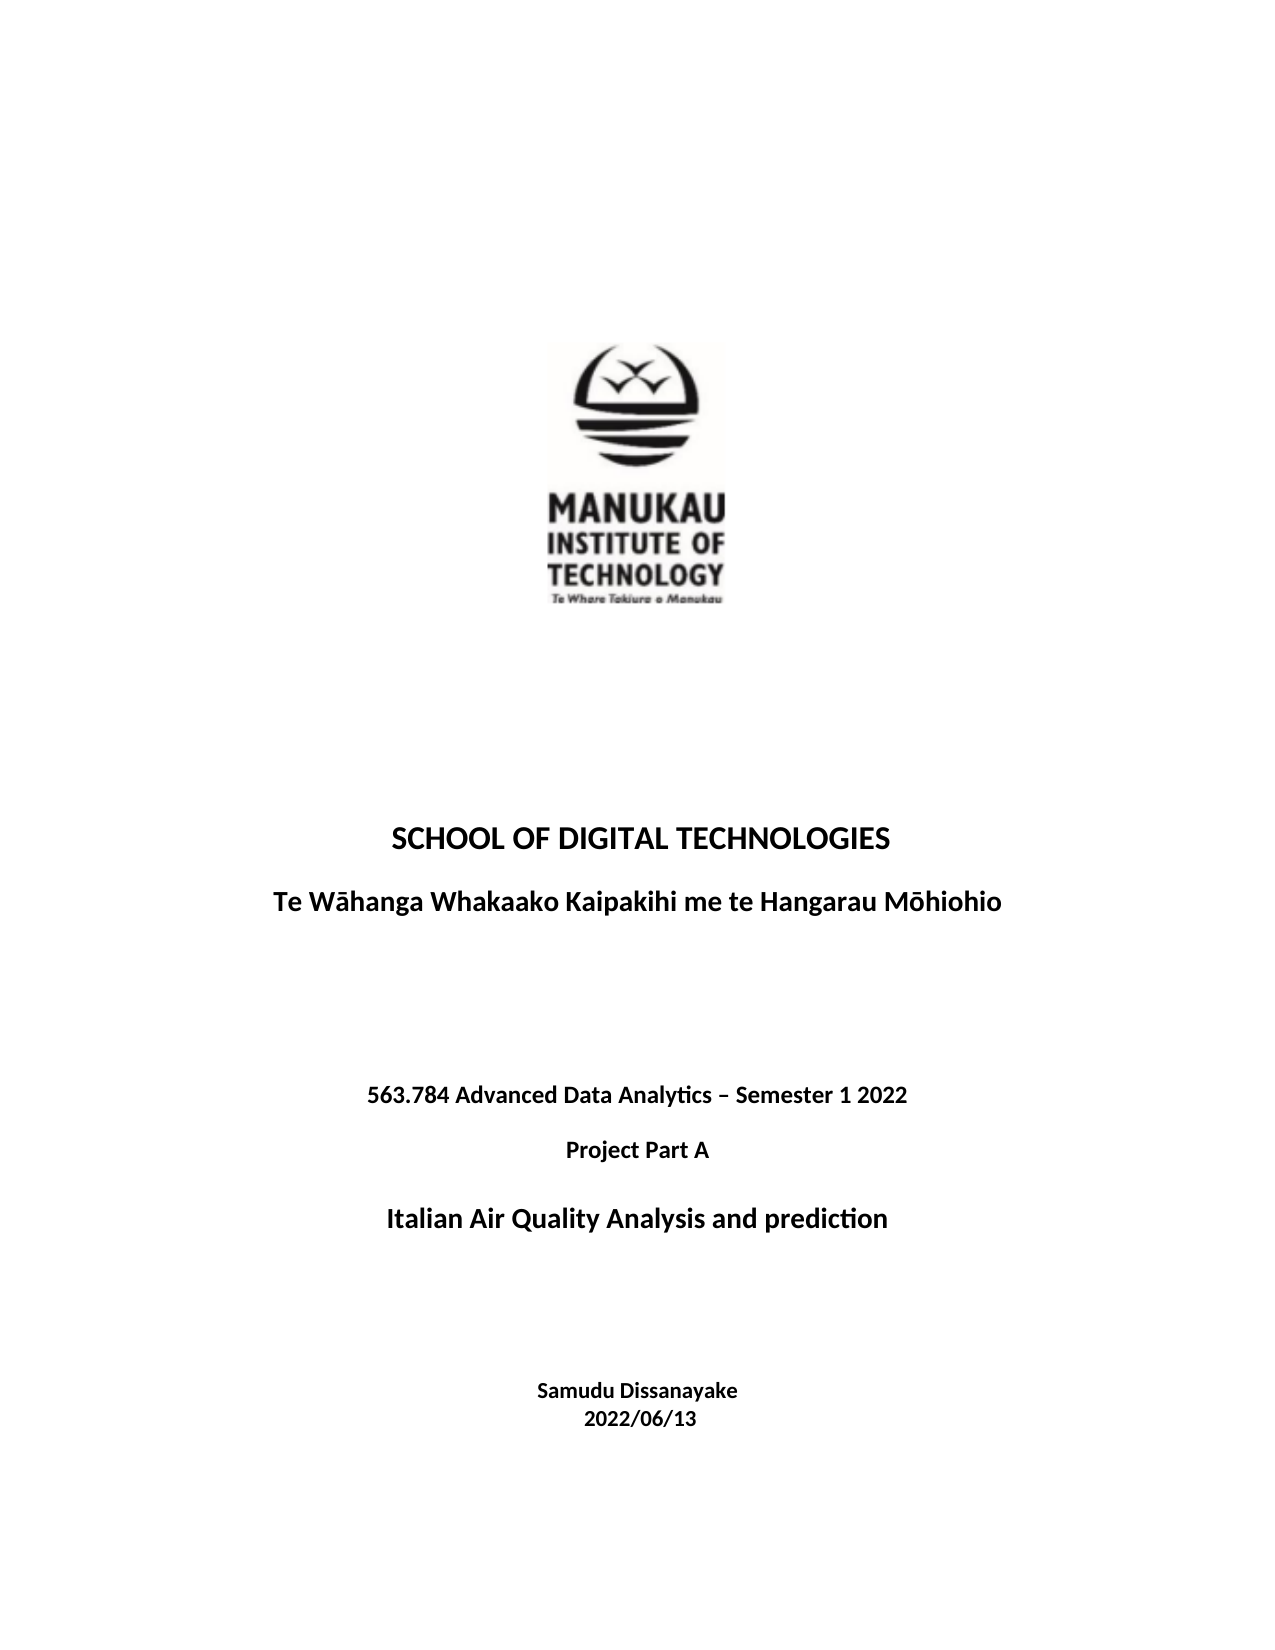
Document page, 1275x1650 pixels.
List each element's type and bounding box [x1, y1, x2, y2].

picture [524, 310, 751, 657]
